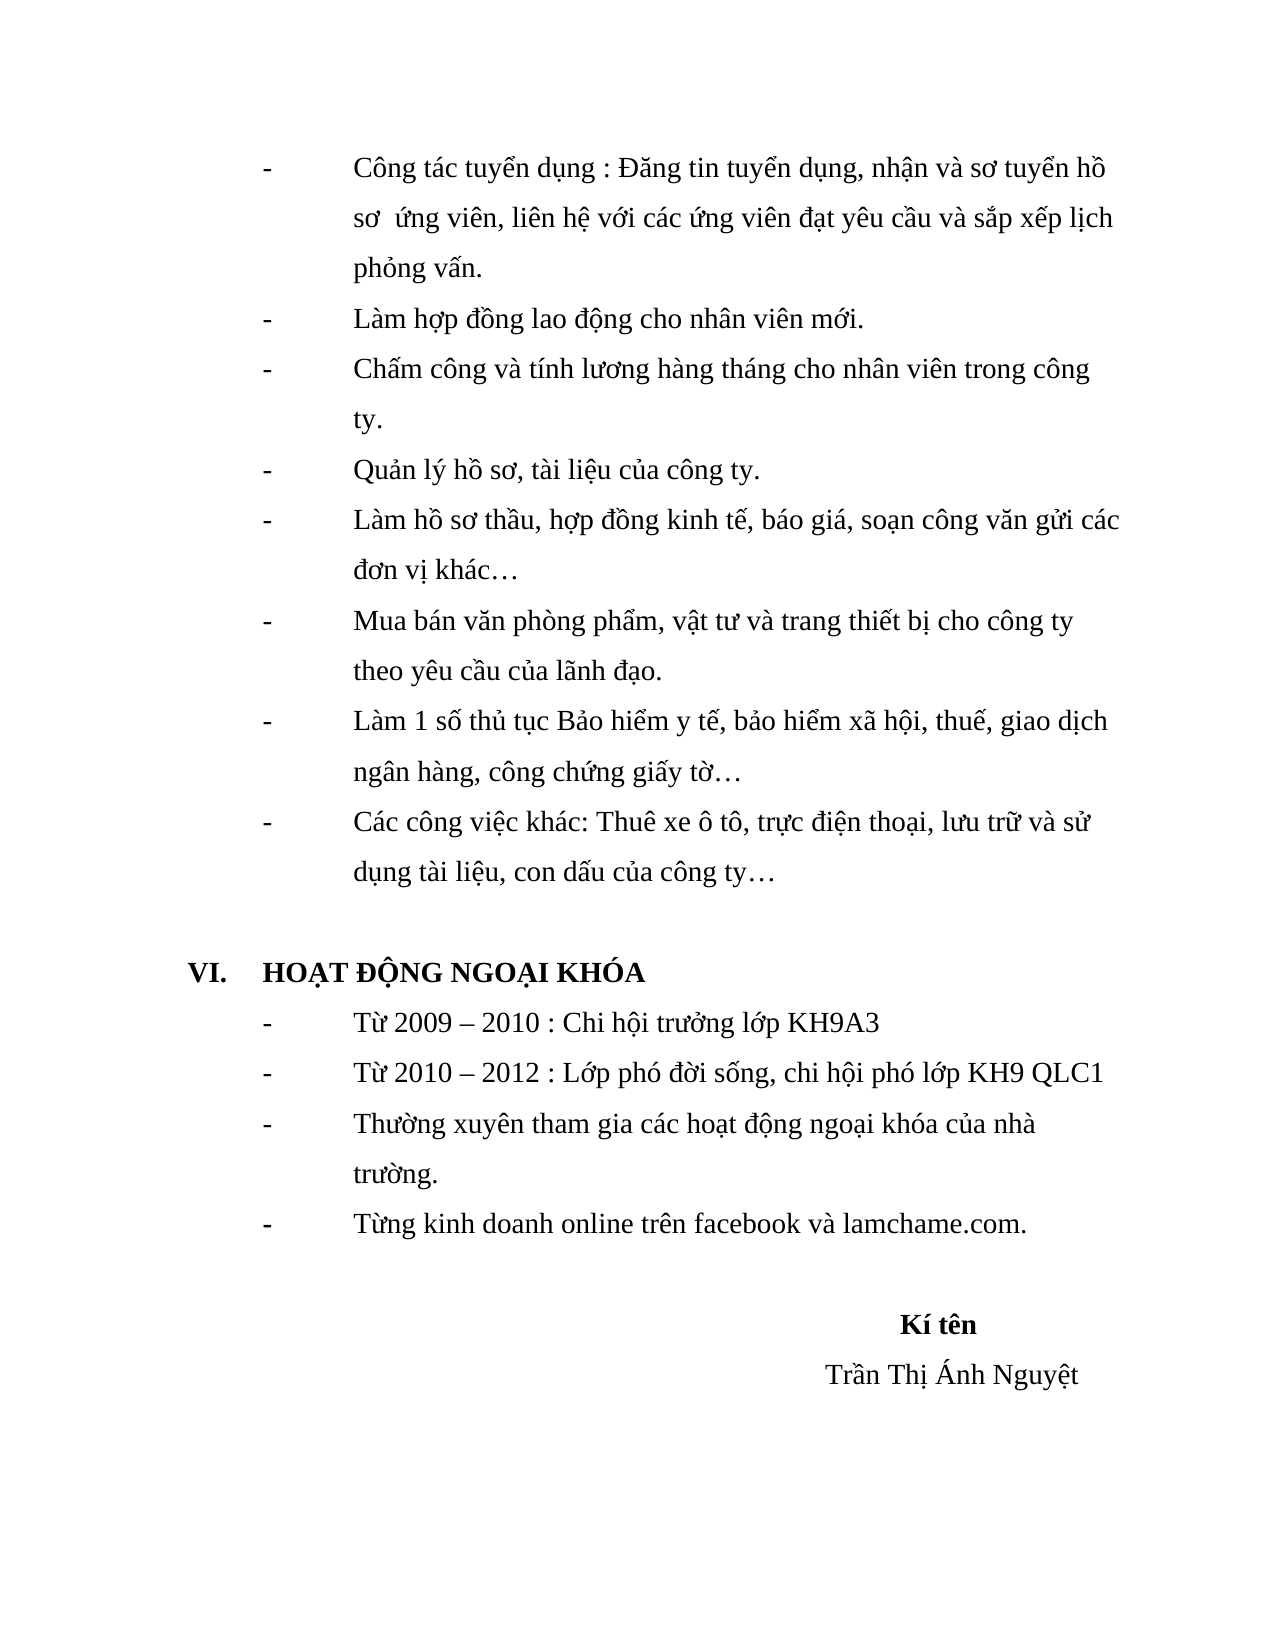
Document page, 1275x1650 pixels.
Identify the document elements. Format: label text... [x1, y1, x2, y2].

list Từng kinh doanh online trên facebook và lamchame.com. [262, 1207, 1125, 1240]
list Làm 1 số thủ tục Bảo hiểm y tế, bảo hiểm xã hội, thuế, giao dịch ngân hàng, công chứng giấy tờ… [262, 703, 1125, 787]
list Làm hồ sơ thầu, hợp đồng kinh tế, báo giá, soạn công văn gửi các đơn vị khác… [262, 502, 1125, 586]
list Công tác tuyển dụng : Đăng tin tuyển dụng, nhận và sơ tuyển hồ sơ ứng viên, liên hệ với các ứng viên đạt yêu cầu và sắp xếp lịch phỏng vấn. [262, 150, 1125, 284]
list Các công việc khác: Thuê xe ô tô, trực điện thoại, lưu trữ và sử dụng tài liệu, con dấu của công ty… [262, 804, 1125, 888]
list Thường xuyên tham gia các hoạt động ngoại khóa của nhà trường. [262, 1106, 1125, 1190]
list Kí tên [878, 1307, 1125, 1341]
list Quản lý hồ sơ, tài liệu của công ty. [262, 452, 1125, 485]
list Trần Thị Ánh Nguyệt [803, 1357, 1125, 1391]
list HOẠT ĐỘNG NGOẠI KHÓA [187, 955, 1125, 988]
list Làm hợp đồng lao động cho nhân viên mới. [262, 301, 1125, 334]
list Từ 2009 – 2010 : Chi hội trưởng lớp KH9A3 [262, 1005, 1125, 1039]
list Từ 2010 – 2012 : Lớp phó đời sống, chi hội phó lớp KH9 QLC1 [262, 1056, 1125, 1089]
list Chấm công và tính lương hàng tháng cho nhân viên trong công ty. [262, 351, 1125, 435]
list Mua bán văn phòng phẩm, vật tư và trang thiết bị cho công ty theo yêu cầu của lãnh đạo. [262, 603, 1125, 687]
